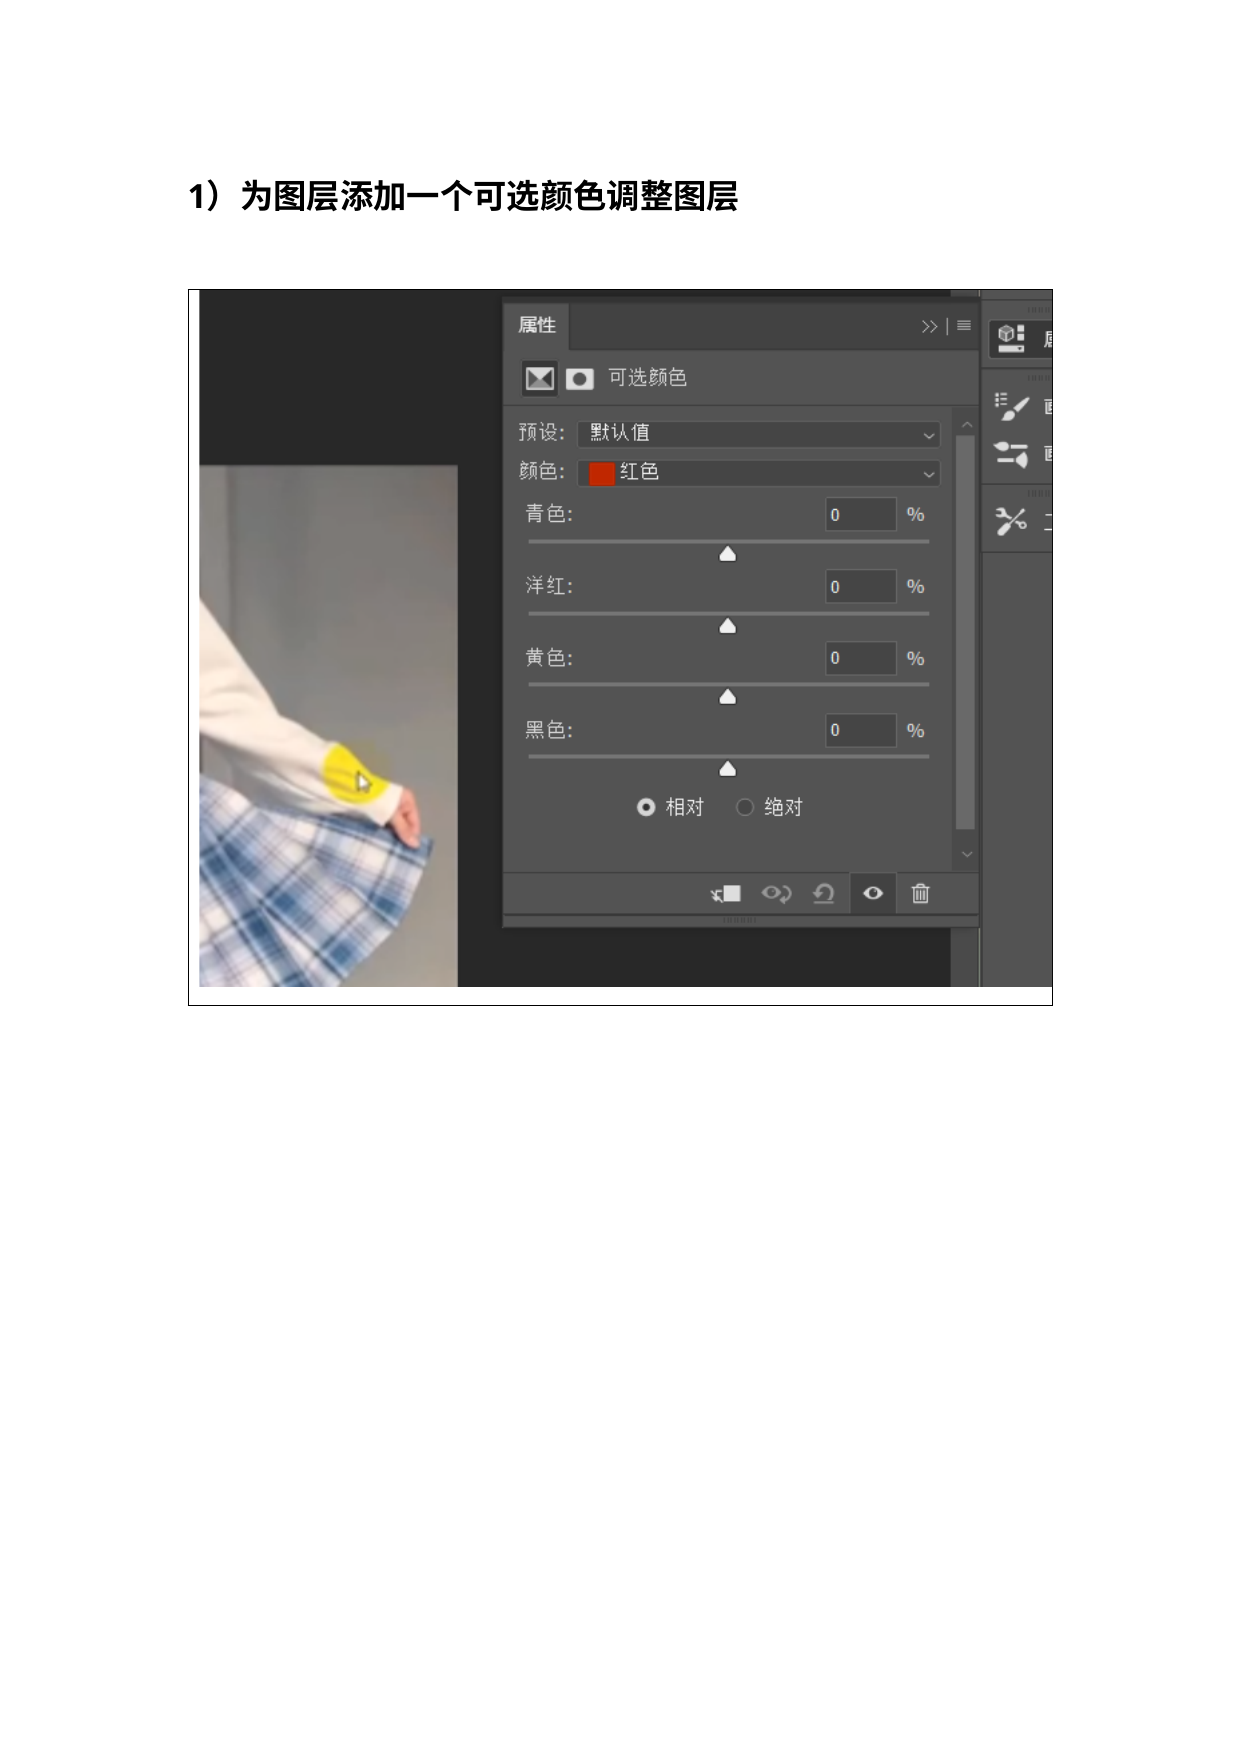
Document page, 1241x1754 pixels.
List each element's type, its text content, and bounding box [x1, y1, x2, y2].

table_header [189, 290, 1052, 1005]
picture [199, 290, 1053, 987]
subtitle 1）为图层添加一个可选颜色调整图层 [187, 162, 1053, 227]
